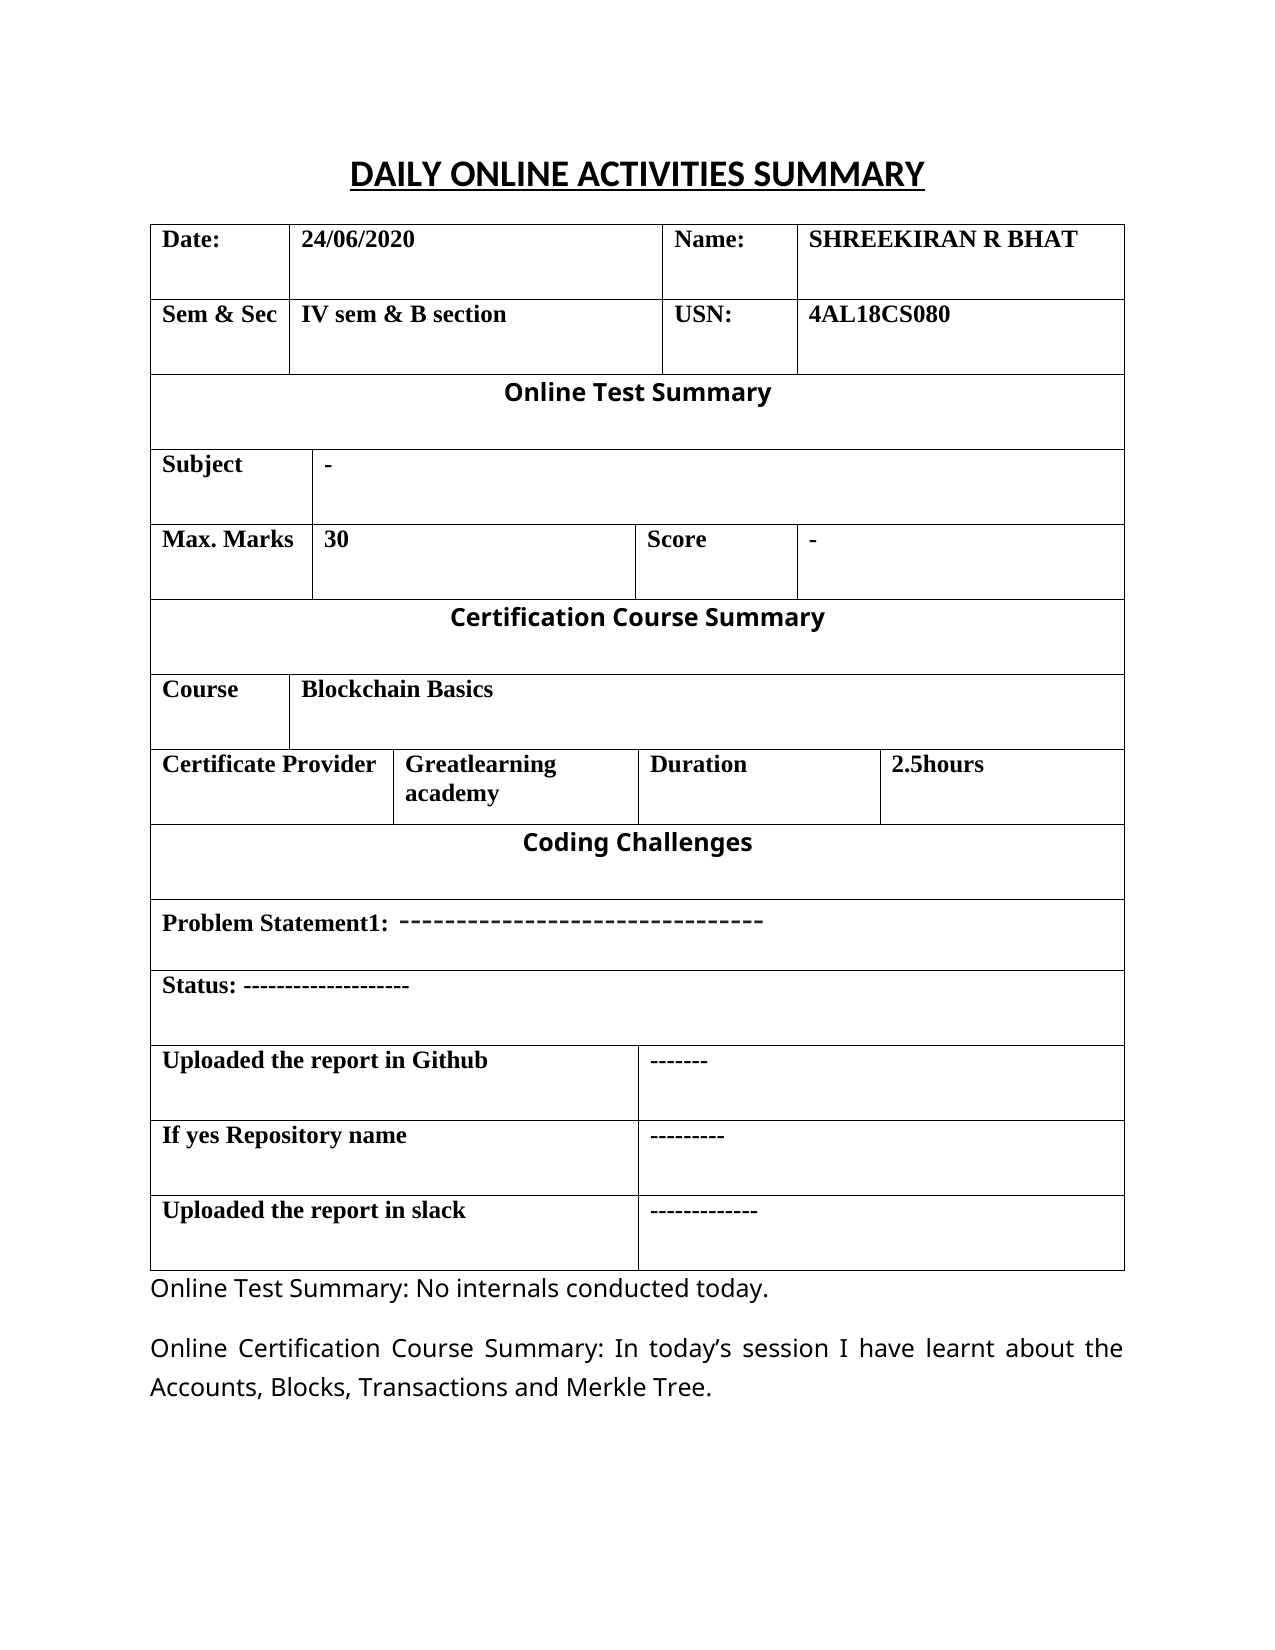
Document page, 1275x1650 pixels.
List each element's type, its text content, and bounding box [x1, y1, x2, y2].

table_cell Course [151, 675, 289, 748]
table_cell Certification Course Summary [151, 600, 1124, 673]
table_header Date: [151, 225, 289, 298]
table_cell Uploaded the report in slack [151, 1196, 638, 1269]
text DAILY ONLINE ACTIVITIES SUMMARY [150, 150, 1125, 196]
table_cell If yes Repository name [151, 1121, 638, 1194]
table_cell Score [636, 525, 797, 598]
table_header Name: [663, 225, 797, 298]
table_cell Blockchain Basics [290, 675, 1124, 748]
table_cell Coding Challenges [151, 825, 1124, 898]
table_header 24/06/2020 [290, 225, 662, 298]
table_cell ------------- [639, 1196, 1124, 1269]
table_cell --------- [639, 1121, 1124, 1194]
table_cell Certificate Provider [151, 750, 393, 823]
table_cell USN: [663, 300, 797, 373]
text Online Certification Course Summary: In today’s session I have learnt about the Accounts, Blocks, Transactions and Merkle Tree. [150, 1331, 1125, 1404]
table_cell Online Test Summary [151, 375, 1124, 448]
table_header SHREEKIRAN R BHAT [798, 225, 1124, 298]
text Online Test Summary: No internals conducted today. [150, 1271, 1125, 1304]
table_cell Status: -------------------- [151, 971, 1124, 1044]
table_cell 4AL18CS080 [798, 300, 1124, 373]
table_cell - [798, 525, 1124, 598]
table_cell Sem & Sec [151, 300, 289, 373]
table_cell 30 [313, 525, 635, 598]
table_cell IV sem & B section [290, 300, 662, 373]
table_cell Subject [151, 450, 312, 523]
table_cell 2.5hours [881, 750, 1124, 823]
table_cell Max. Marks [151, 525, 312, 598]
table_cell Problem Statement1: -------------------------------- [151, 900, 1124, 969]
table_cell - [313, 450, 1124, 523]
table_cell Uploaded the report in Github [151, 1046, 638, 1119]
table_cell ------- [639, 1046, 1124, 1119]
table_cell Duration [639, 750, 880, 823]
table_cell Greatlearning academy [394, 750, 638, 823]
